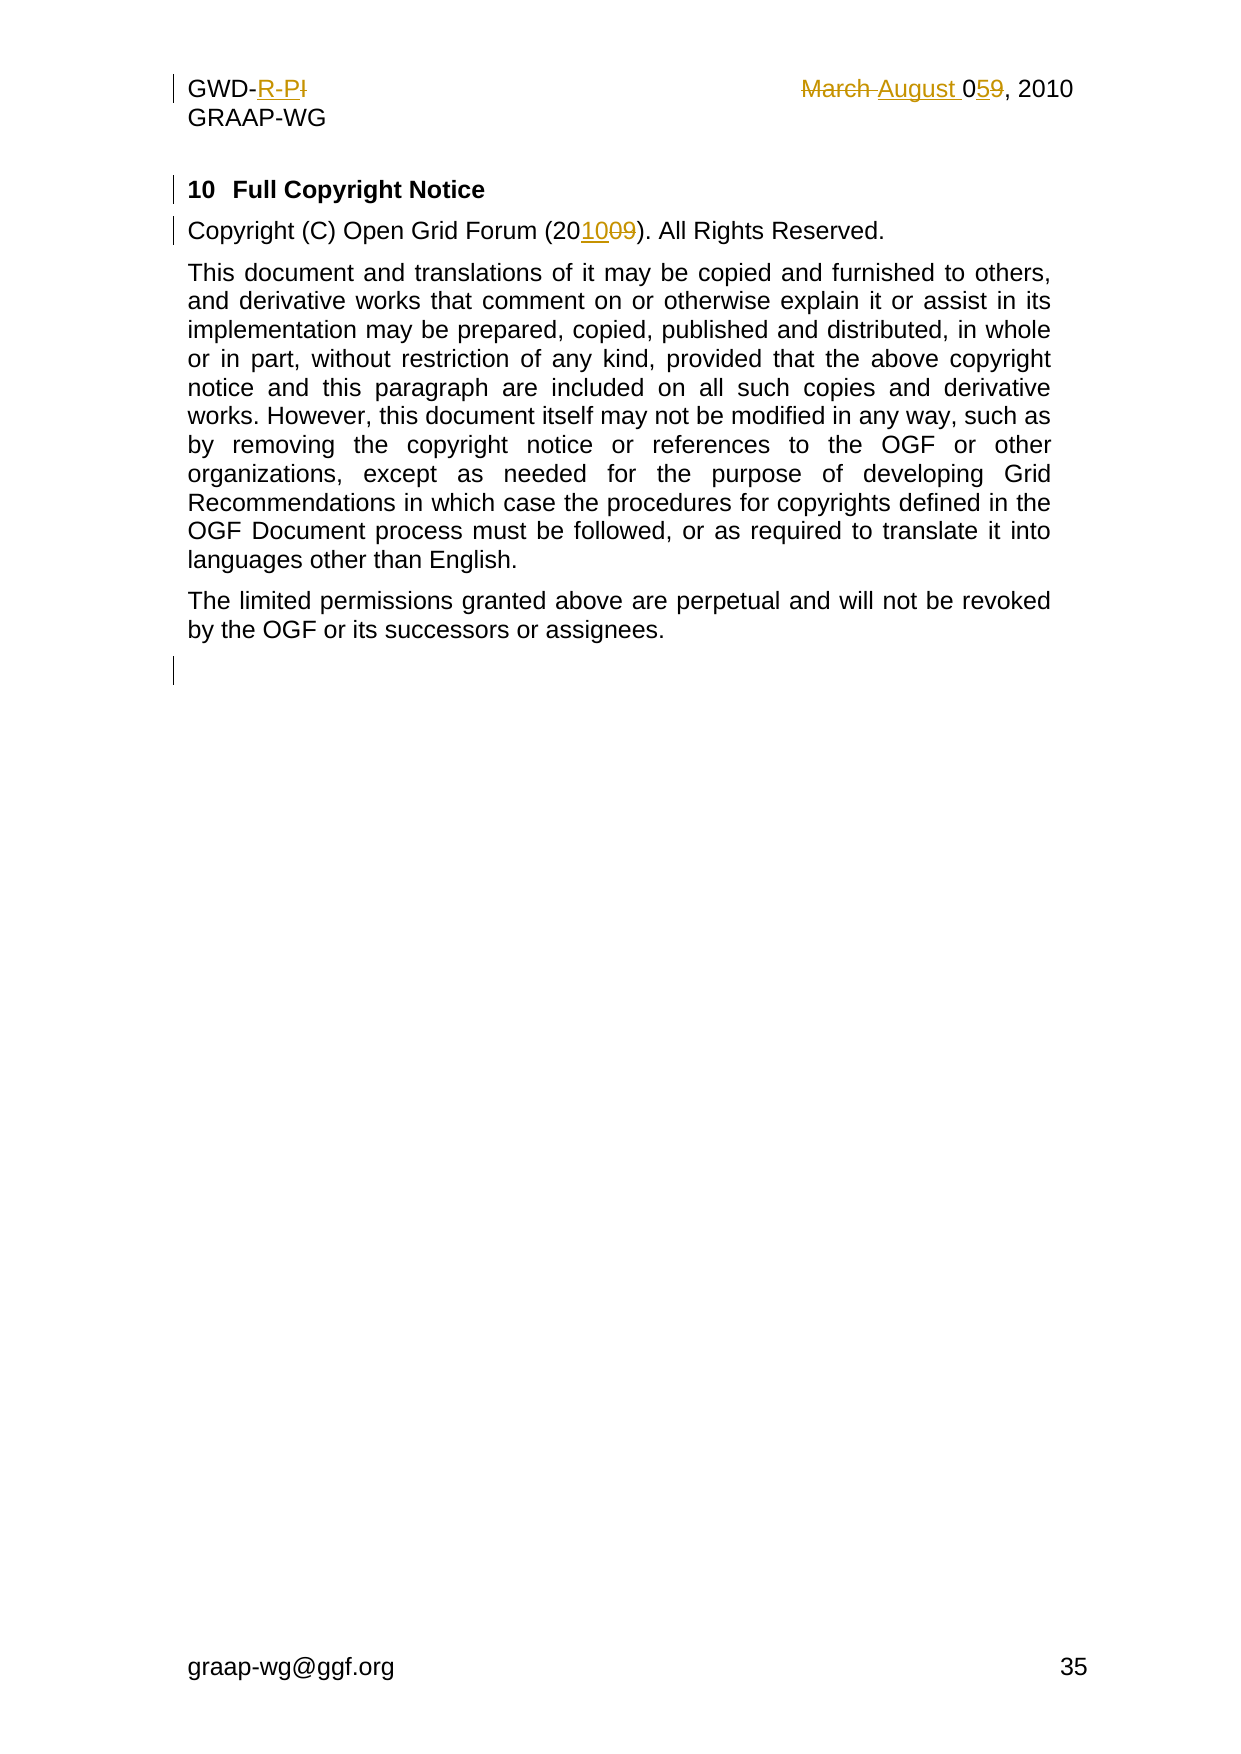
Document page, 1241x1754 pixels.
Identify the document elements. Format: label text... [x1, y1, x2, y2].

text This document and translations of it may be copied and furnished to others, and derivative works that comment on or otherwise explain it or assist in its implementation may be prepared, copied, published and distributed, in whole or in part, without restriction of any kind, provided that the above copyright notice and this paragraph are included on all such copies and derivative works. However, this document itself may not be modified in any way, such as by removing the copyright notice or references to the OGF or other organizations, except as needed for the purpose of developing Grid Recommendations in which case the procedures for copyrights defined in the OGF Document process must be followed, or as required to translate it into languages other than English. [187, 257, 1053, 574]
text Copyright (C) Open Grid Forum (20). All Rights Reserved. [187, 216, 1053, 245]
subtitle Full Copyright Notice [187, 175, 1053, 204]
text The limited permissions granted above are perpetual and will not be revoked by the OGF or its successors or assignees. [187, 586, 1053, 644]
